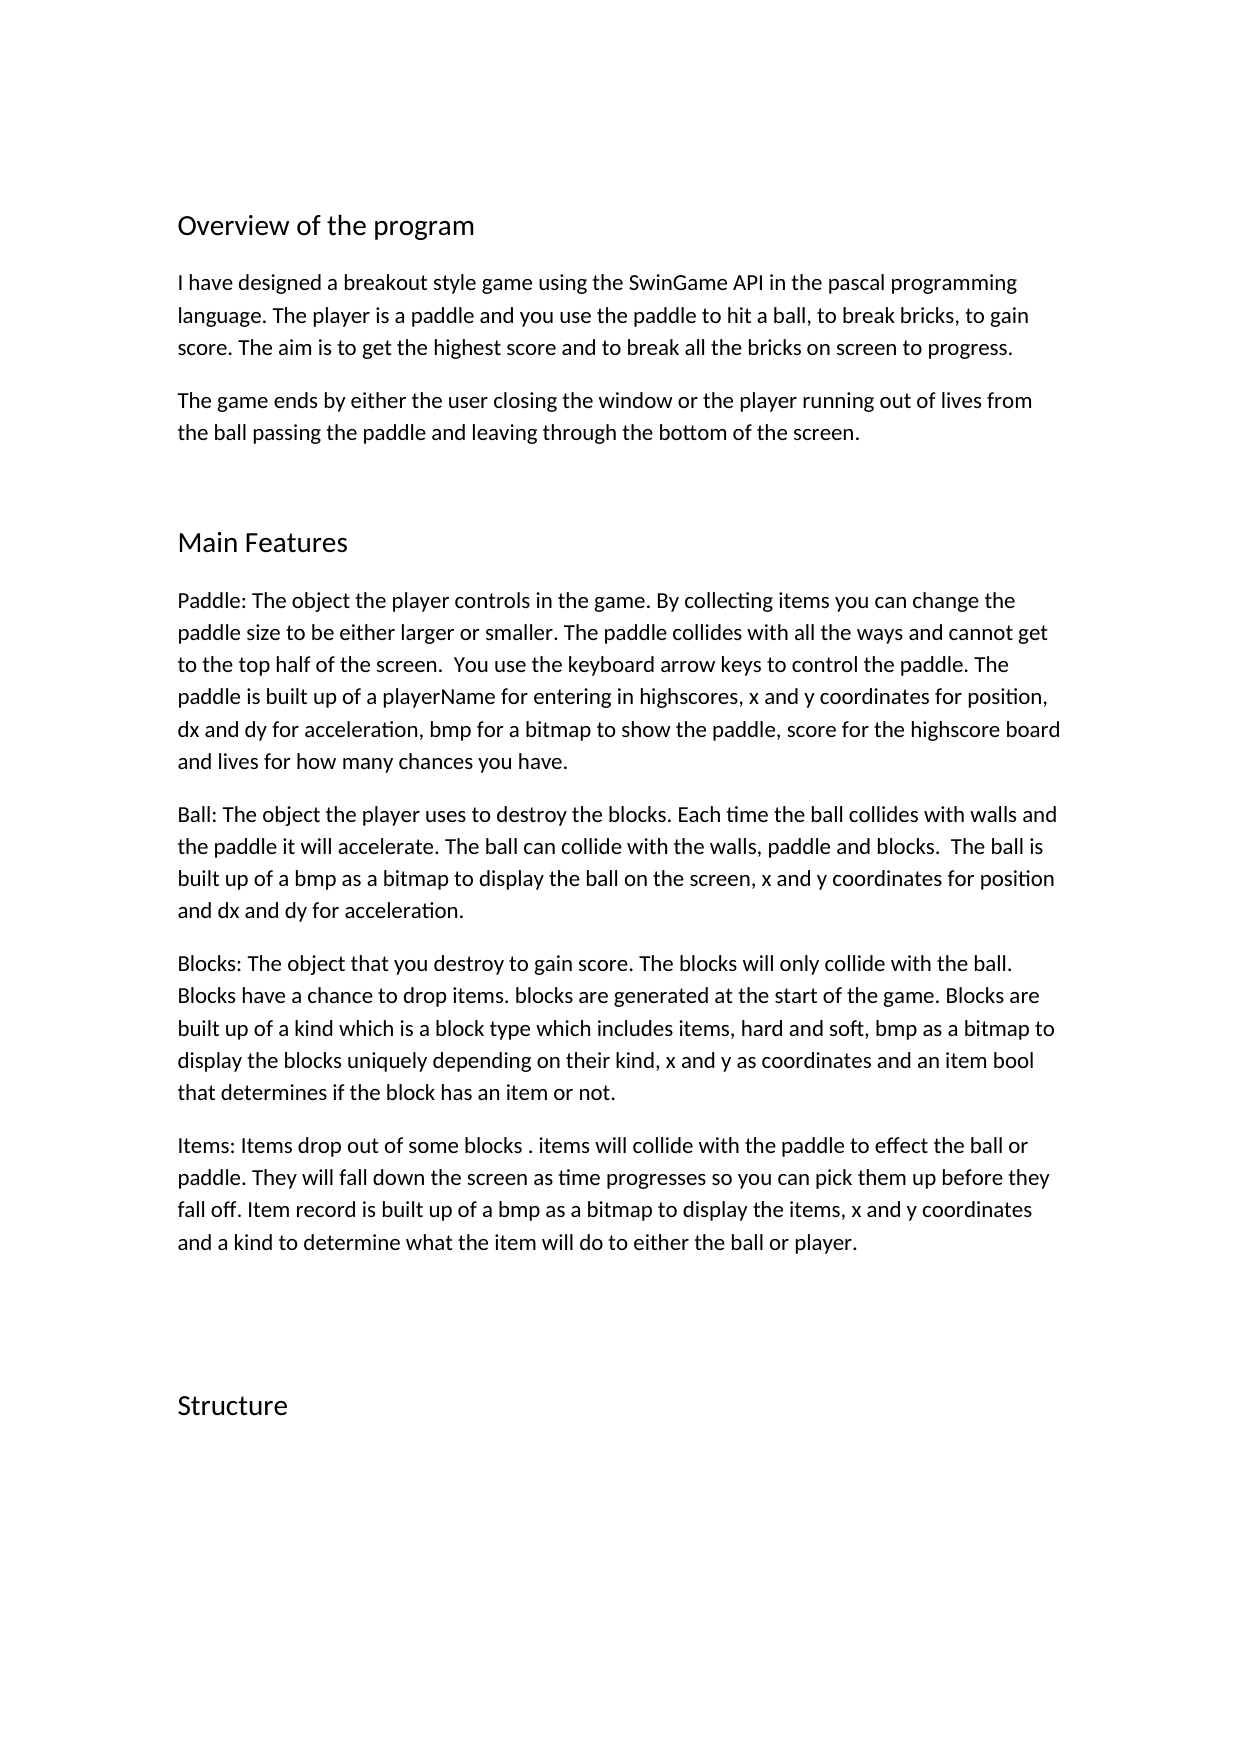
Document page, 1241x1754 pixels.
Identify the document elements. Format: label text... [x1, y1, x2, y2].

text Main Features [177, 524, 1063, 560]
text Paddle: The object the player controls in the game. By collecting items you can change the paddle size to be either larger or smaller. The paddle collides with all the ways and cannot get to the top half of the screen. You use the keyboard arrow keys to control the paddle. The paddle is built up of a playerName for entering in highscores, x and y coordinates for position, dx and dy for acceleration, bmp for a bitmap to show the paddle, score for the highscore board and lives for how many chances you have. [177, 586, 1063, 775]
text I have designed a breakout style game using the SwinGame API in the pascal programming language. The player is a paddle and you use the paddle to hit a ball, to break bricks, to gain score. The aim is to get the highest score and to break all the bricks on screen to progress. [177, 268, 1063, 361]
text Ball: The object the player uses to destroy the blocks. Each time the ball collides with walls and the paddle it will accelerate. The ball can collide with the walls, paddle and blocks. The ball is built up of a bmp as a bitmap to display the ball on the screen, x and y coordinates for position and dx and dy for acceleration. [177, 800, 1063, 924]
text Structure [177, 1387, 1063, 1422]
text Blocks: The object that you destroy to gain score. The blocks will only collide with the ball. Blocks have a chance to drop items. blocks are generated at the start of the game. Blocks are built up of a kind which is a block type which includes items, hard and soft, bmp as a bitmap to display the blocks uniquely depending on their kind, x and y as coordinates and an item bool that determines if the block has an item or not. [177, 949, 1063, 1106]
text The game ends by either the user closing the window or the player running out of lives from the ball passing the paddle and leaving through the bottom of the screen. [177, 386, 1063, 446]
text Items: Items drop out of some blocks . items will collide with the paddle to effect the ball or paddle. They will fall down the screen as time progresses so you can pick them up before they fall off. Item record is built up of a bmp as a bitmap to display the items, x and y coordinates and a kind to determine what the item will do to either the ball or player. [177, 1131, 1063, 1256]
text Overview of the program [177, 207, 1063, 242]
